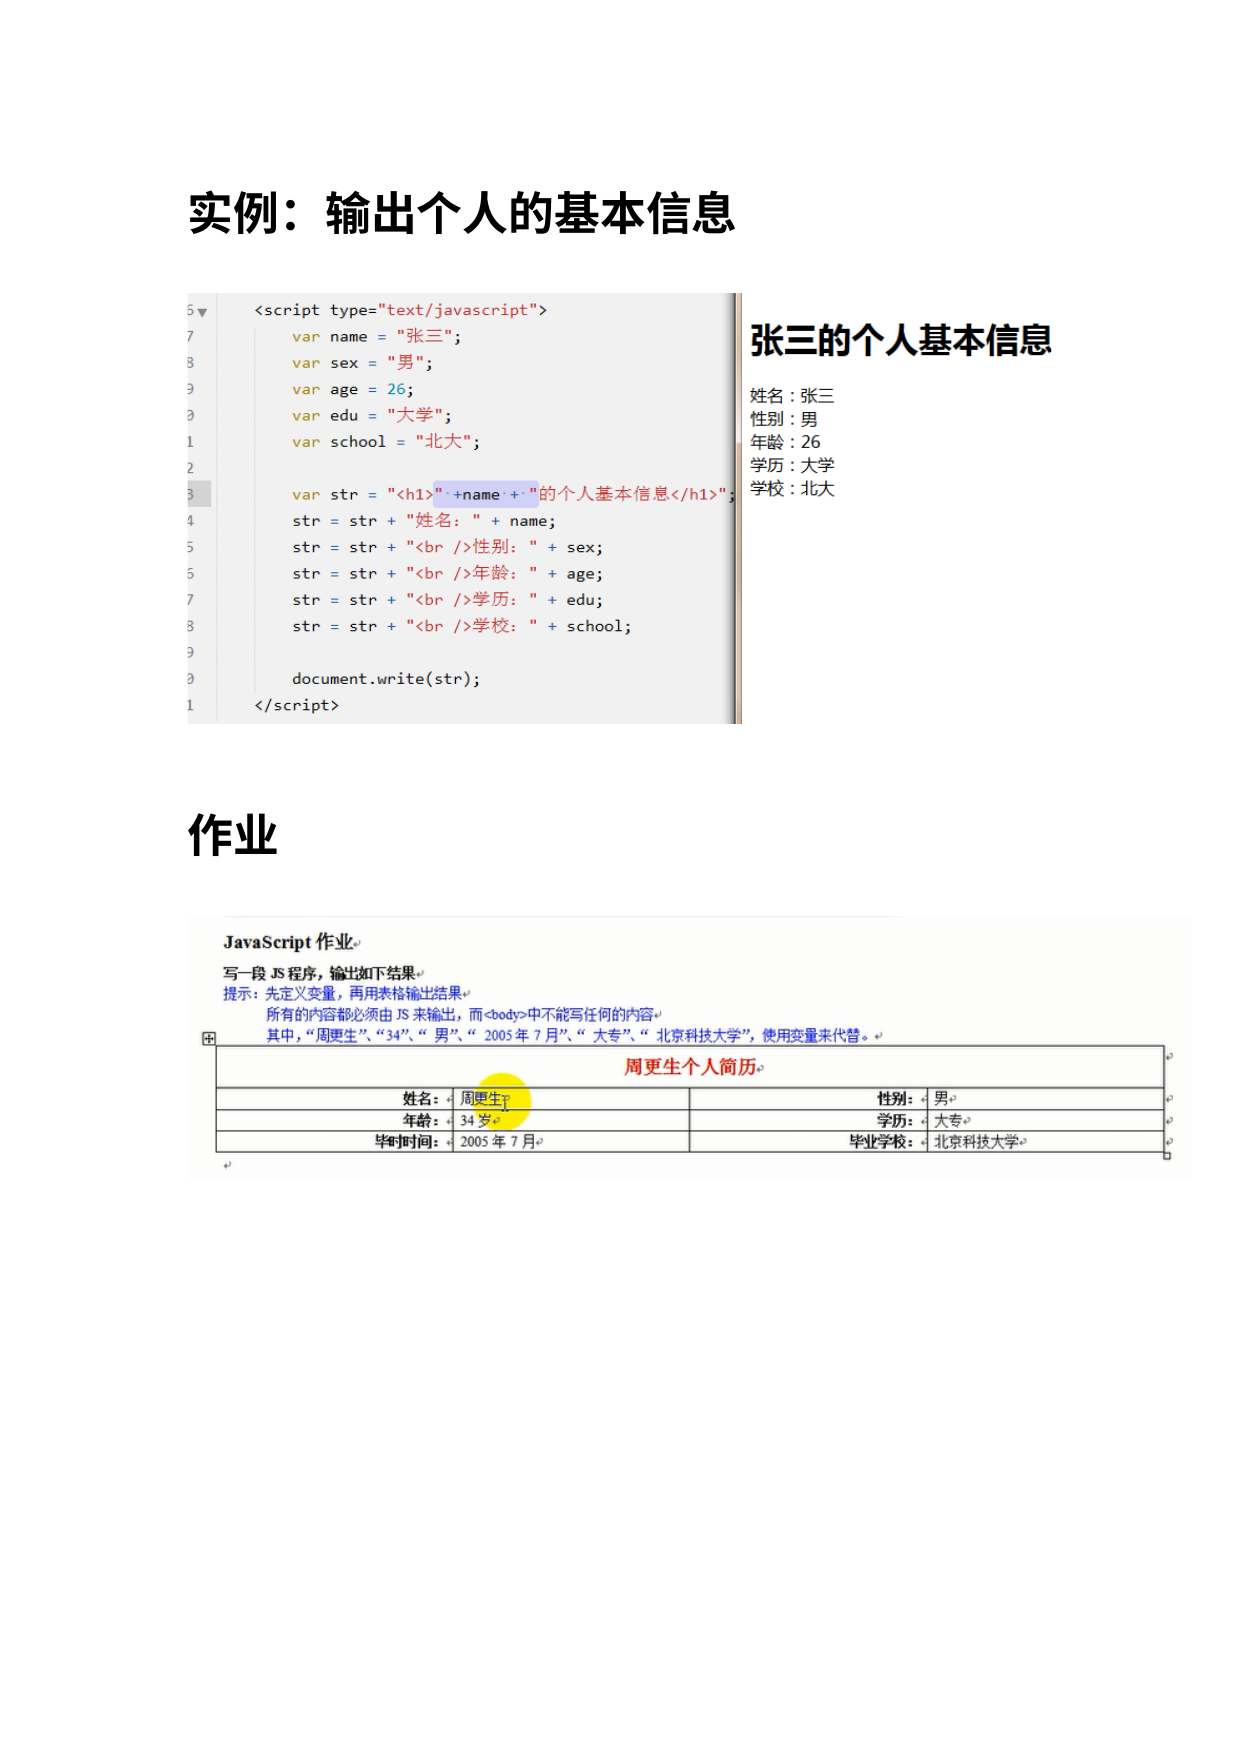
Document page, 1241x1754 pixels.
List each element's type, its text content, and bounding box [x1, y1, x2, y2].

subtitle 实例：输出个人的基本信息 [187, 162, 1053, 259]
picture [187, 293, 1052, 724]
subtitle 作业 [187, 784, 1053, 882]
picture [187, 916, 1193, 1179]
